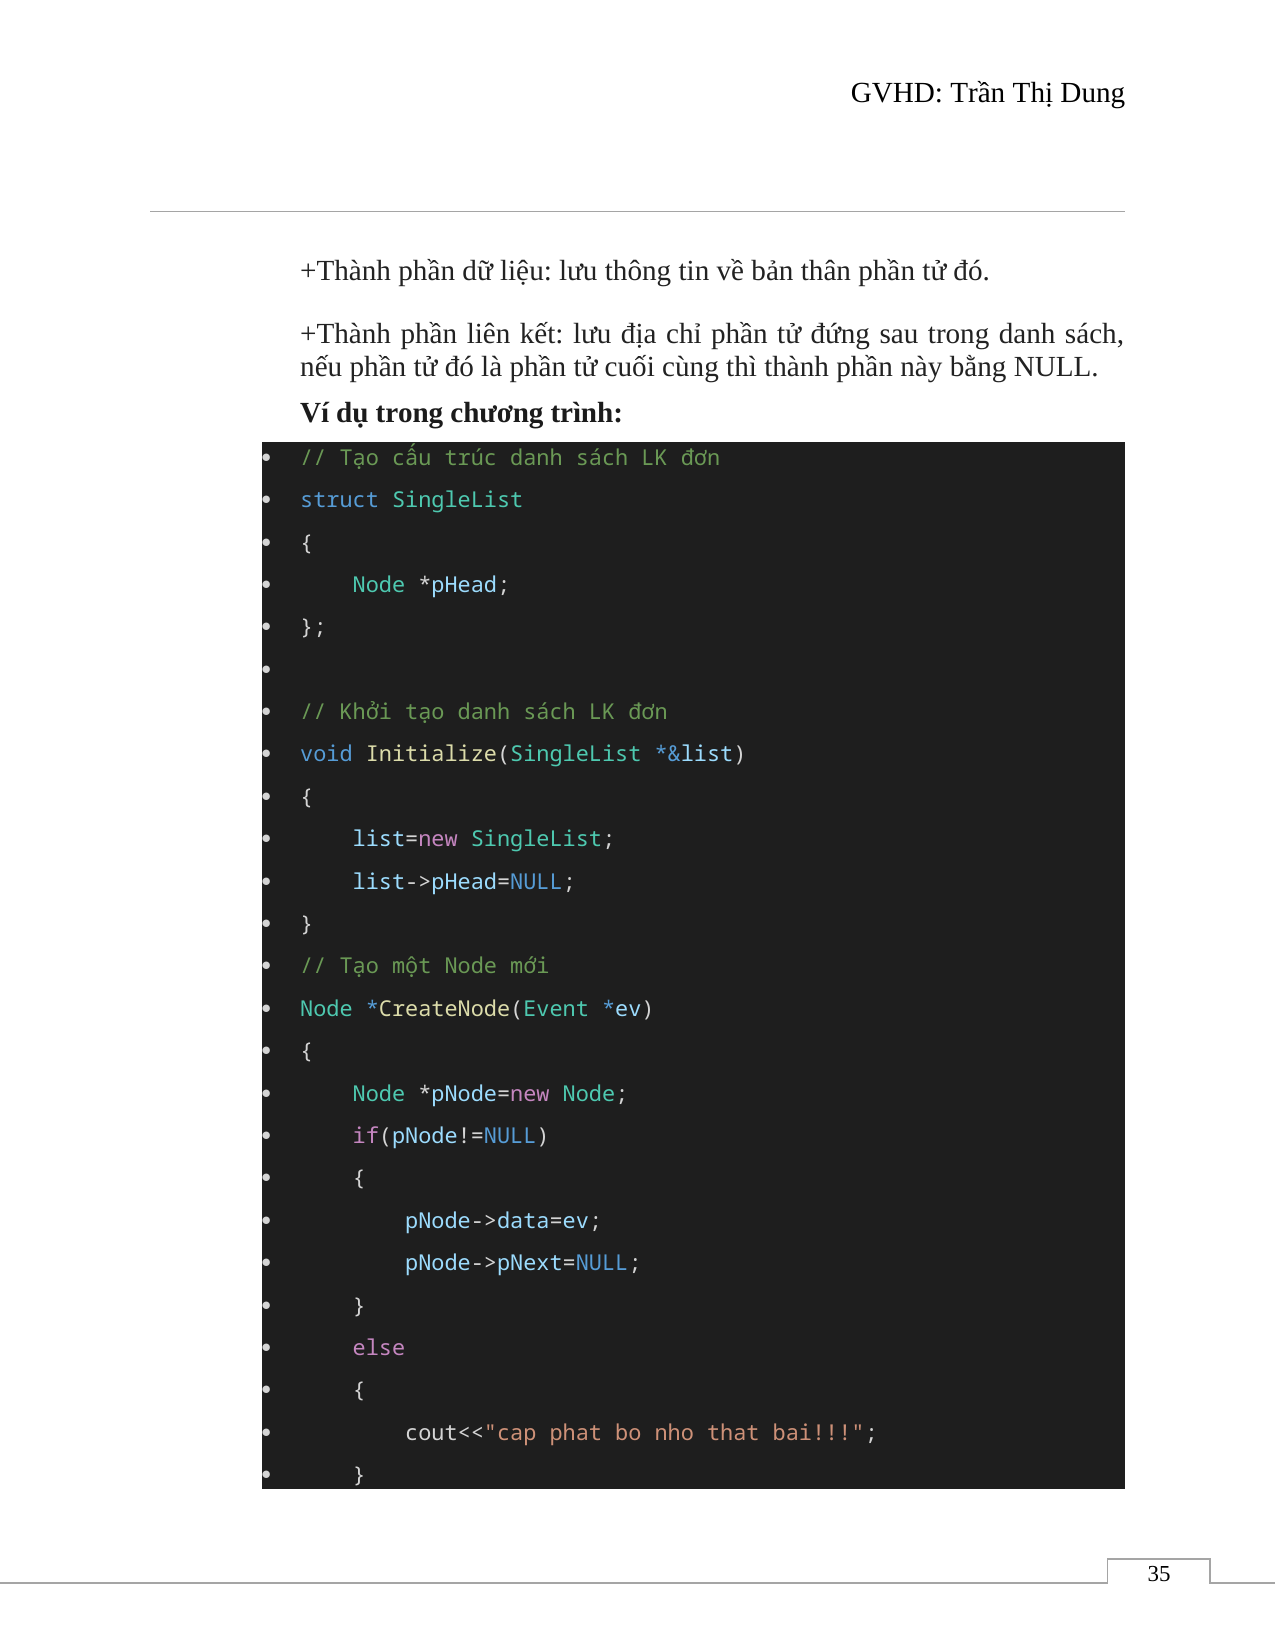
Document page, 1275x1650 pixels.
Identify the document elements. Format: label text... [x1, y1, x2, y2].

list { [262, 781, 1125, 811]
list { [262, 526, 1125, 556]
list // Tạo cấu trúc danh sách LK đơn [262, 442, 1125, 471]
list void Initialize(SingleList *&list) [262, 738, 1125, 768]
list Node *pNode=new Node; [262, 1078, 1125, 1107]
list { [262, 1035, 1125, 1065]
text Ví dụ trong chương trình: [300, 396, 1125, 429]
list Node *pHead; [262, 569, 1125, 599]
list else [262, 1332, 1125, 1362]
list // Tạo một Node mới [262, 950, 1125, 980]
list list->pHead=NULL; [262, 866, 1125, 895]
list } [262, 1459, 1125, 1489]
list struct SingleList [262, 484, 1125, 514]
text +Thành phần liên kết: lưu địa chỉ phần tử đứng sau trong danh sách, nếu phần tử đó là phần tử cuối cùng thì thành phần này bằng NULL. [300, 316, 1125, 383]
list { [262, 1162, 1125, 1192]
list } [262, 1289, 1125, 1319]
list list=new SingleList; [262, 823, 1125, 853]
list // Khởi tạo danh sách LK đơn [262, 696, 1125, 726]
list }; [262, 611, 1125, 641]
list pNode->data=ev; [262, 1205, 1125, 1234]
list cout<<"cap phat bo nho that bai!!!"; [262, 1417, 1125, 1447]
text +Thành phần dữ liệu: lưu thông tin về bản thân phần tử đó. [300, 253, 1125, 287]
list { [262, 1374, 1125, 1404]
list if(pNode!=NULL) [262, 1120, 1125, 1150]
list pNode->pNext=NULL; [262, 1247, 1125, 1277]
list } [262, 908, 1125, 938]
list Node *CreateNode(Event *ev) [262, 993, 1125, 1023]
